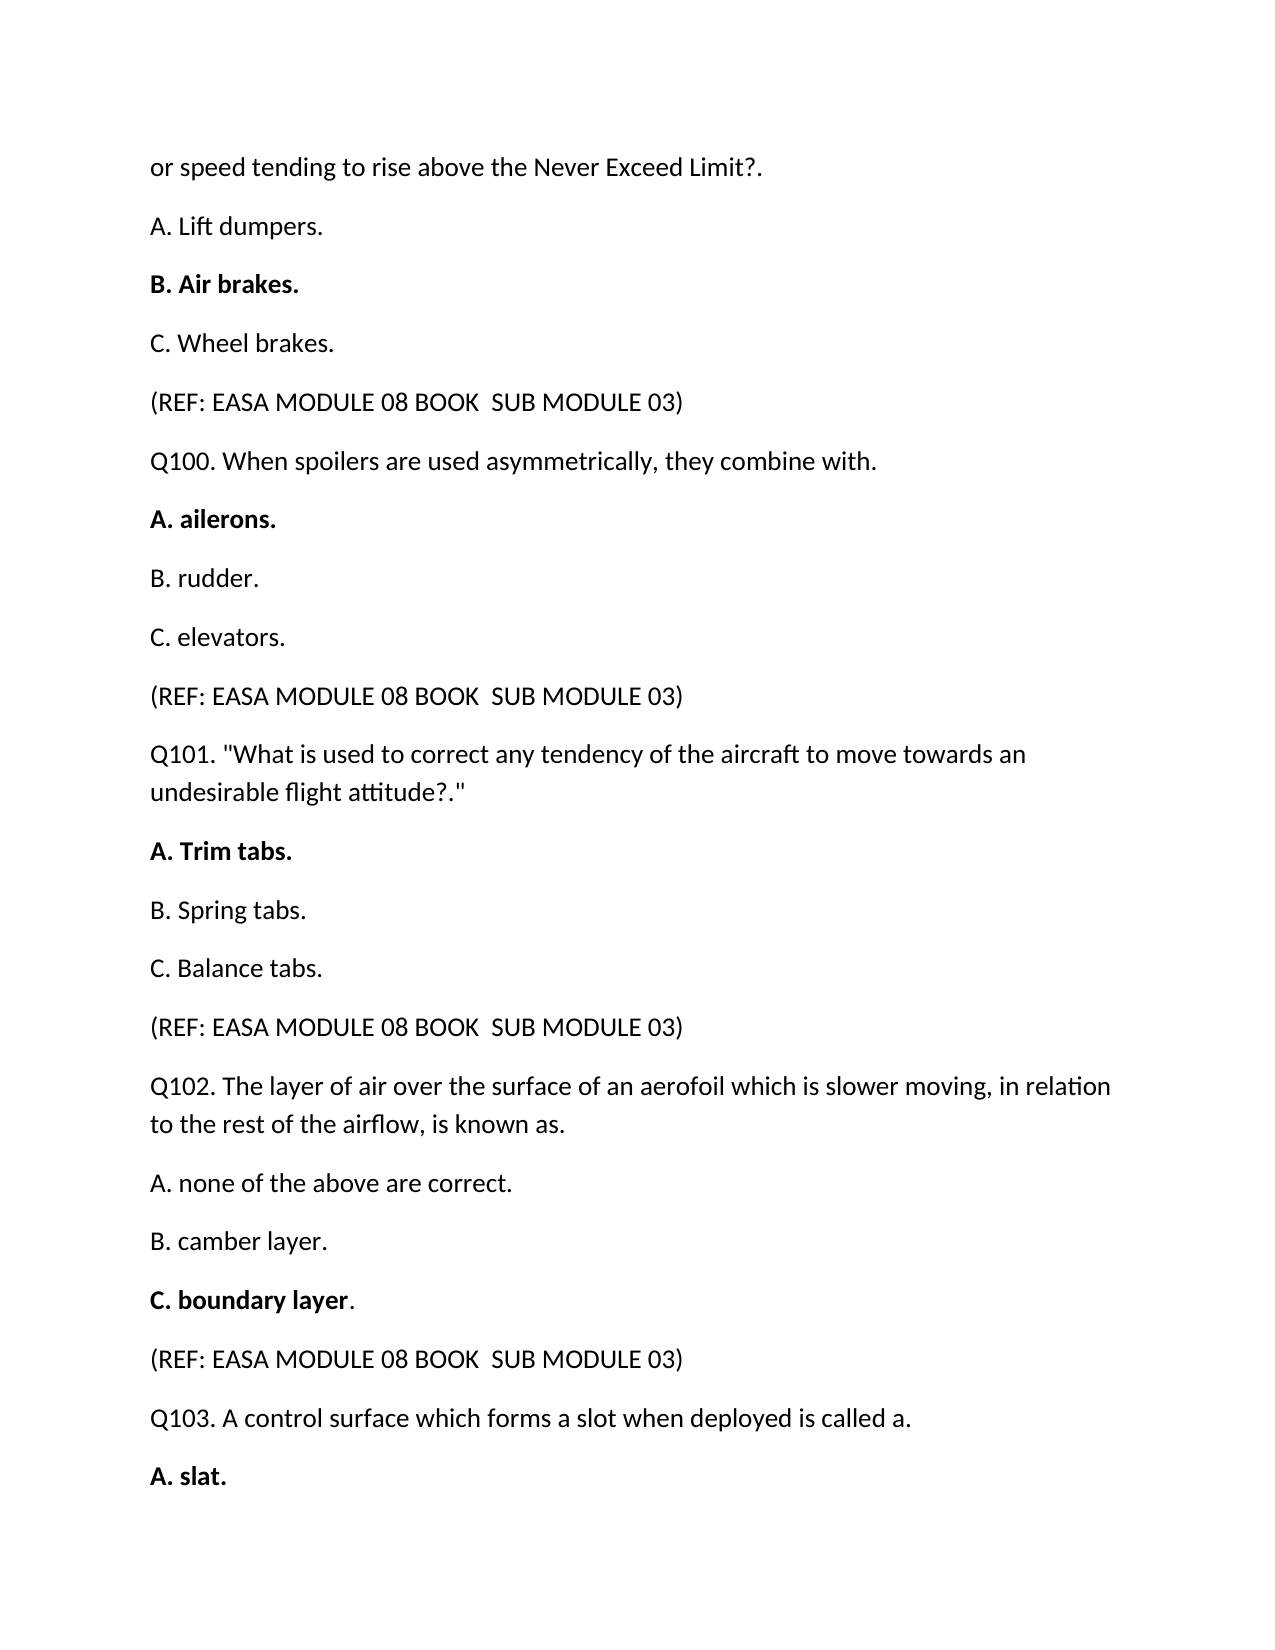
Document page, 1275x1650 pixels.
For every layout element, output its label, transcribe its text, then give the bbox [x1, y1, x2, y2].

text Q103. A control surface which forms a slot when deployed is called a. [150, 1401, 1125, 1434]
text C. boundary layer. [150, 1283, 1125, 1316]
text B. camber layer. [150, 1224, 1125, 1258]
text C. Wheel brakes. [150, 326, 1125, 359]
text (REF: EASA MODULE 08 BOOK SUB MODULE 03) [150, 679, 1125, 712]
text A. none of the above are correct. [150, 1166, 1125, 1199]
text C. Balance tabs. [150, 952, 1125, 985]
text or speed tending to rise above the Never Exceed Limit?. [150, 150, 1125, 183]
text (REF: EASA MODULE 08 BOOK SUB MODULE 03) [150, 1010, 1125, 1043]
text Q102. The layer of air over the surface of an aerofoil which is slower moving, in relation to the rest of the airflow, is known as. [150, 1069, 1125, 1140]
text B. Air brakes. [150, 267, 1125, 301]
text C. elevators. [150, 620, 1125, 653]
text Q100. When spoilers are used asymmetrically, they combine with. [150, 444, 1125, 477]
text A. Trim tabs. [150, 834, 1125, 867]
text A. ailerons. [150, 502, 1125, 536]
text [150, 385, 1125, 418]
text Q101. "What is used to correct any tendency of the aircraft to move towards an undesirable flight attitude?." [150, 737, 1125, 808]
text B. rudder. [150, 561, 1125, 594]
text A. slat. [150, 1459, 1125, 1493]
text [150, 1342, 1125, 1375]
text A. Lift dumpers. [150, 209, 1125, 242]
text B. Spring tabs. [150, 893, 1125, 926]
